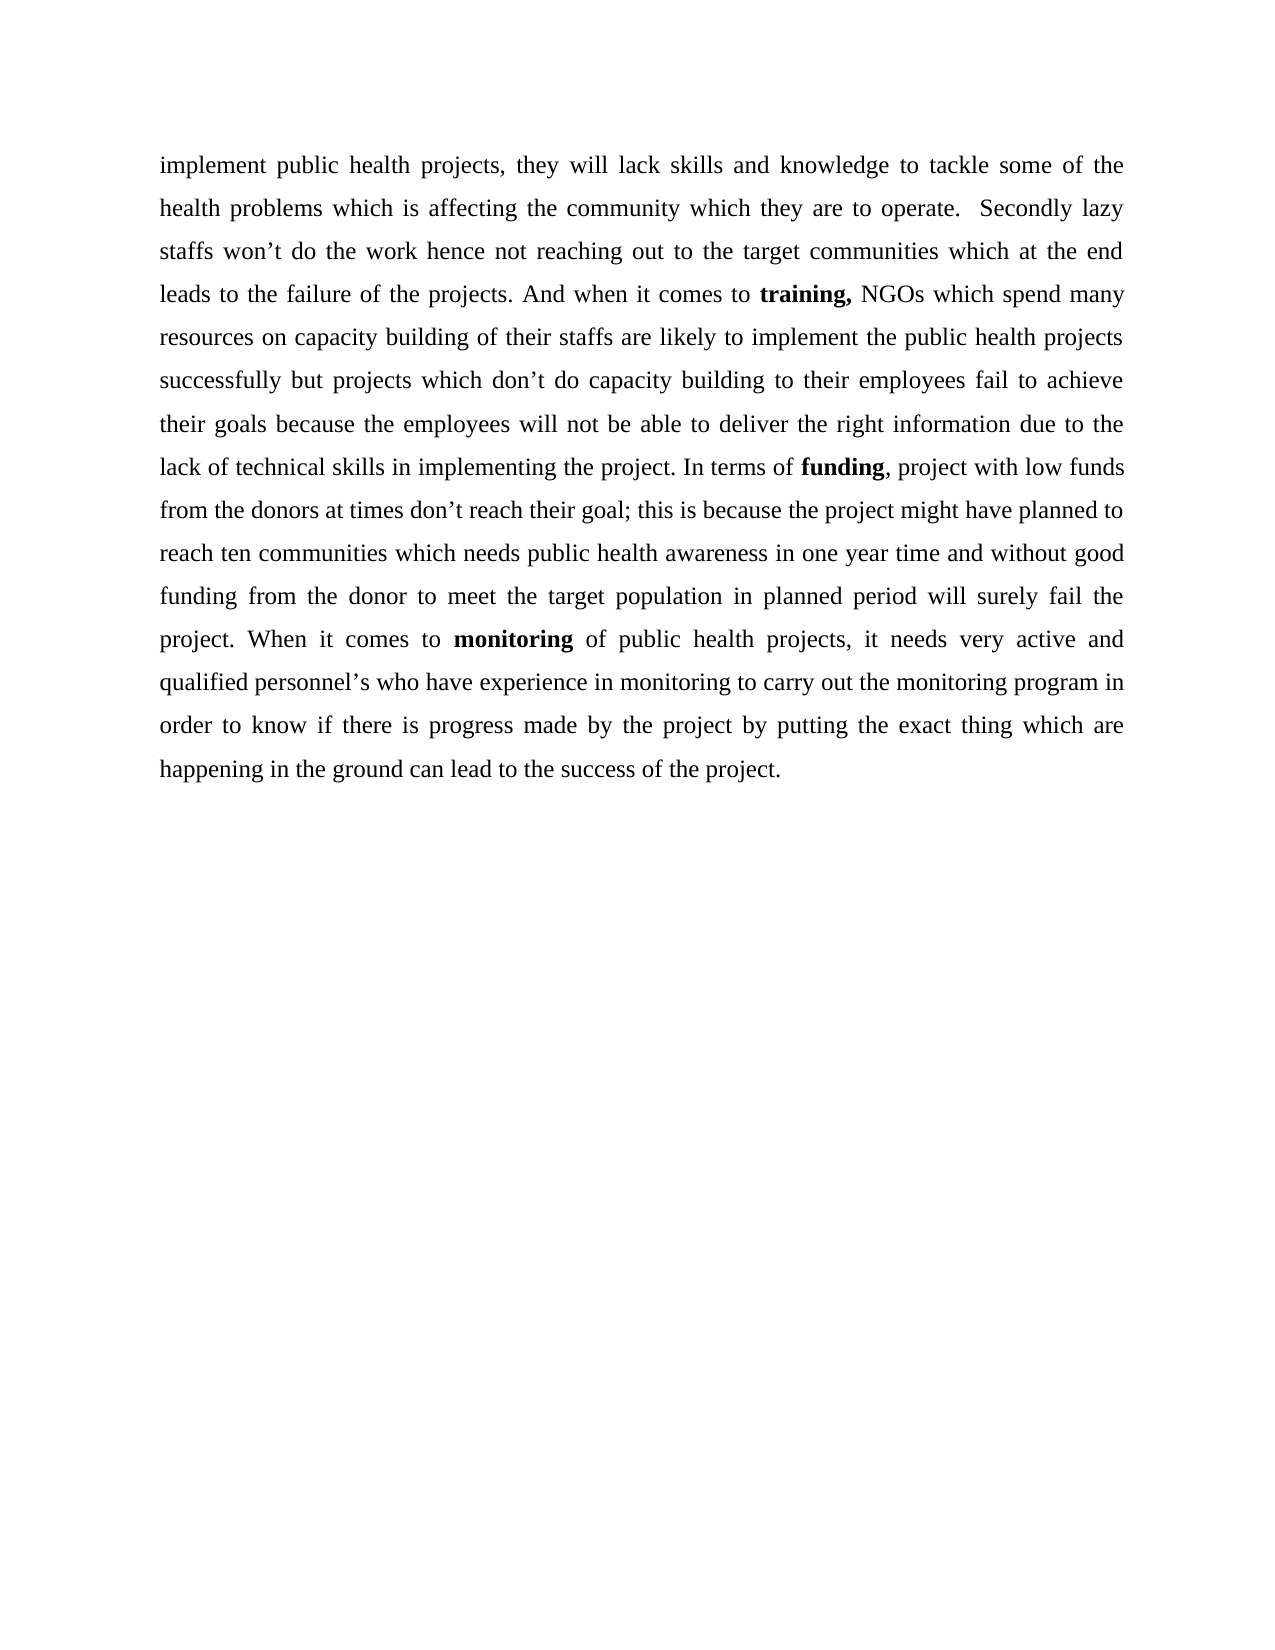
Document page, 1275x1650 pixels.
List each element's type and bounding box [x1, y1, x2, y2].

text [159, 150, 1125, 782]
